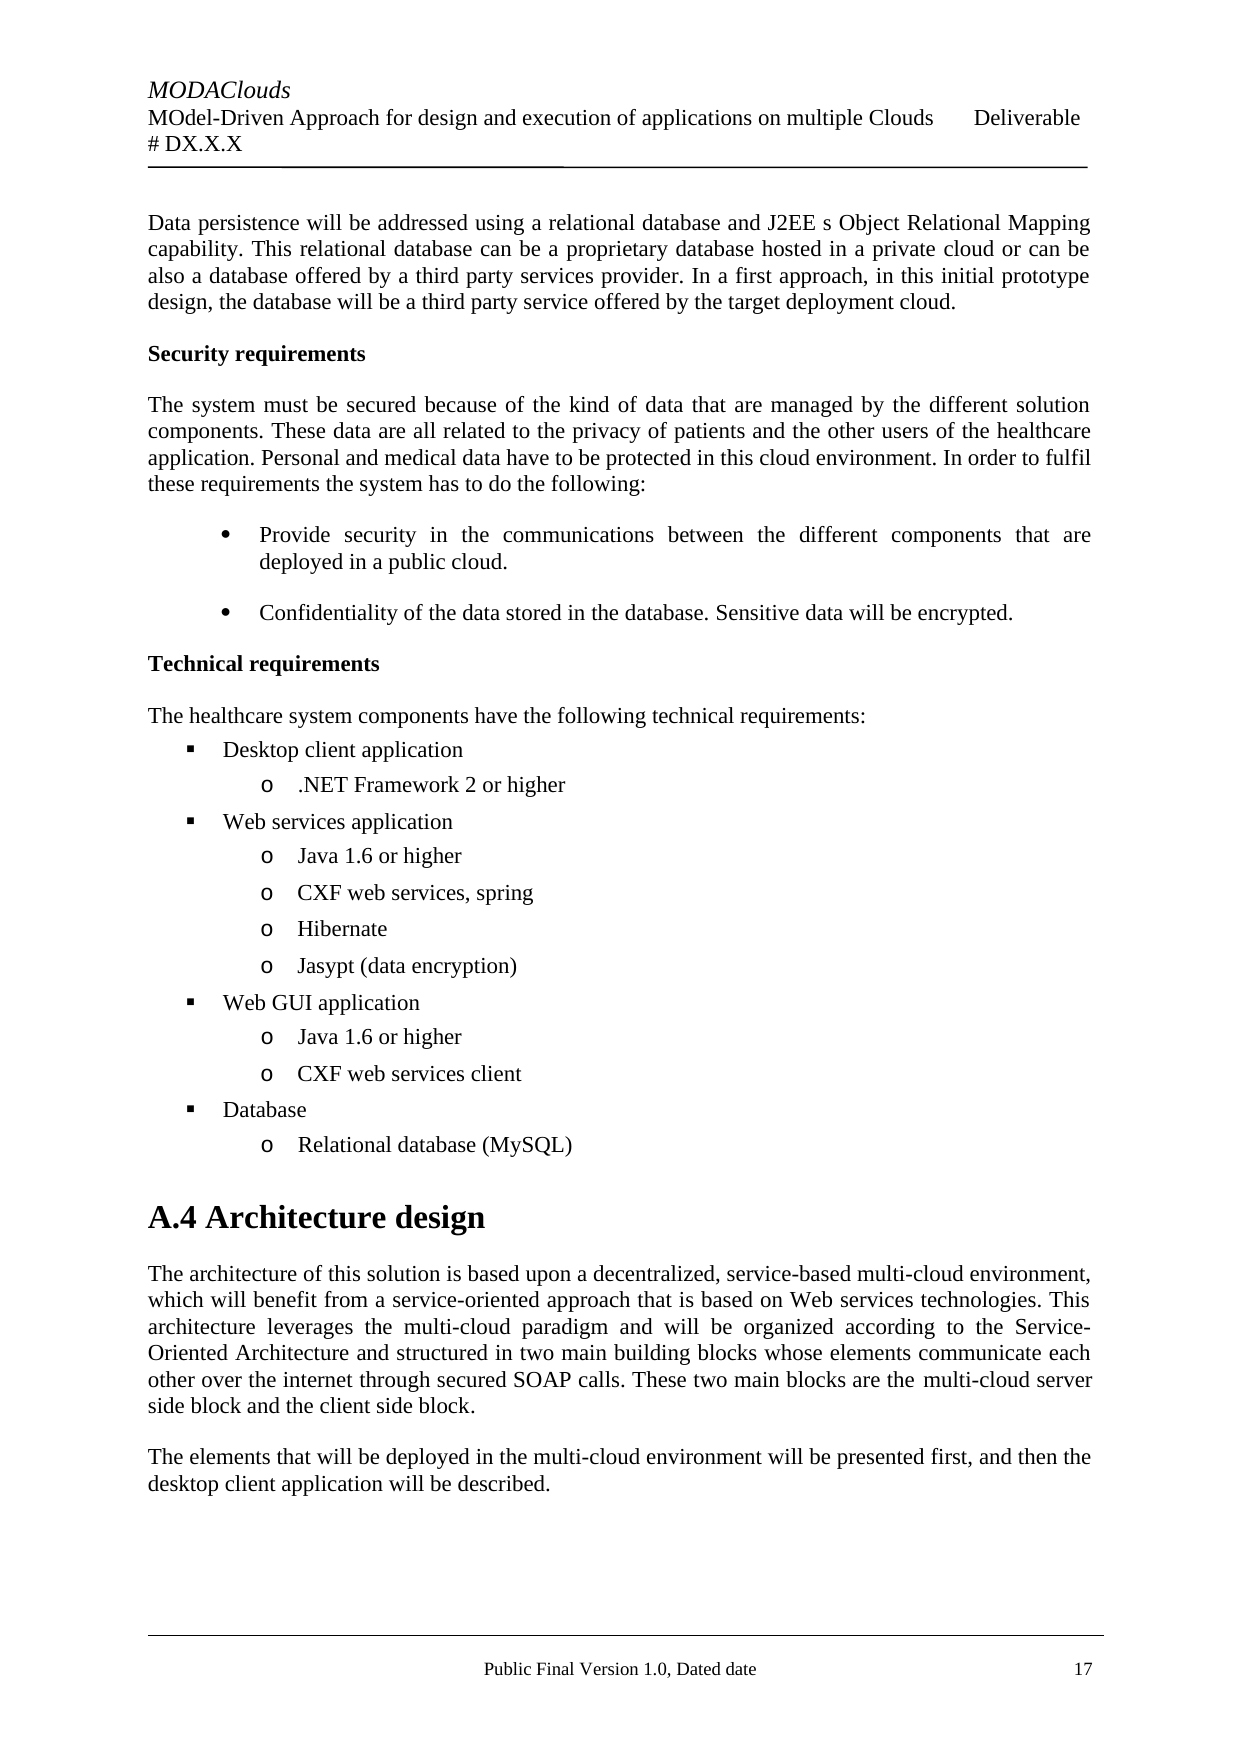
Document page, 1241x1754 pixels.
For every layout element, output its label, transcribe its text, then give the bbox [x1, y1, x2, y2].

text Data persistence will be addressed using a relational database and J2EE s Object Relational Mapping capability. This relational database can be a proprietary database hosted in a private cloud or can be also a database offered by a third party services provider. In a first approach, in this initial prototype design, the database will be a third party service offered by the target deployment cloud. [148, 209, 1092, 314]
text Security requirements [148, 339, 1092, 366]
text Technical requirements [148, 650, 1092, 677]
list Database [185, 1096, 1092, 1123]
text The healthcare system components have the following technical requirements: [148, 702, 1092, 728]
list Hibernate [260, 916, 1092, 944]
list Confidentiality of the data stored in the database. Sensitive data will be encrypted. [222, 599, 1092, 625]
list Desktop client application [185, 736, 1092, 763]
text The system must be secured because of the kind of data that are managed by the different solution components. These data are all related to the privacy of patients and the other users of the healthcare application. Personal and medical data have to be protected in this cloud environment. In order to fulfil these requirements the system has to do the following: [148, 391, 1092, 496]
list Java 1.6 or higher [260, 1023, 1092, 1052]
list Relational database (MySQL) [260, 1131, 1092, 1159]
text The elements that will be deployed in the multi-cloud environment will be presented first, and then the desktop client application will be described. [148, 1443, 1092, 1496]
list Java 1.6 or higher [260, 842, 1092, 871]
list Web GUI application [185, 989, 1092, 1015]
list .NET Framework 2 or higher [260, 771, 1092, 799]
list Web services application [185, 808, 1092, 834]
list CXF web services client [260, 1060, 1092, 1088]
list Provide security in the communications between the different components that are deployed in a public cloud. [222, 521, 1092, 574]
text The architecture of this solution is based upon a decentralized, service-based multi-cloud environment, which will benefit from a service-oriented approach that is based on Web services technologies. This architecture leverages the multi-cloud paradigm and will be organized according to the Service-Oriented Architecture and structured in two main building blocks whose elements communicate each other over the internet through secured SOAP calls. These two main blocks are the multi-cloud server side block and the client side block. [148, 1260, 1092, 1418]
subtitle A.4 Architecture design [148, 1197, 1092, 1235]
list CXF web services, spring [260, 879, 1092, 907]
list Jasypt (data encryption) [260, 952, 1092, 980]
